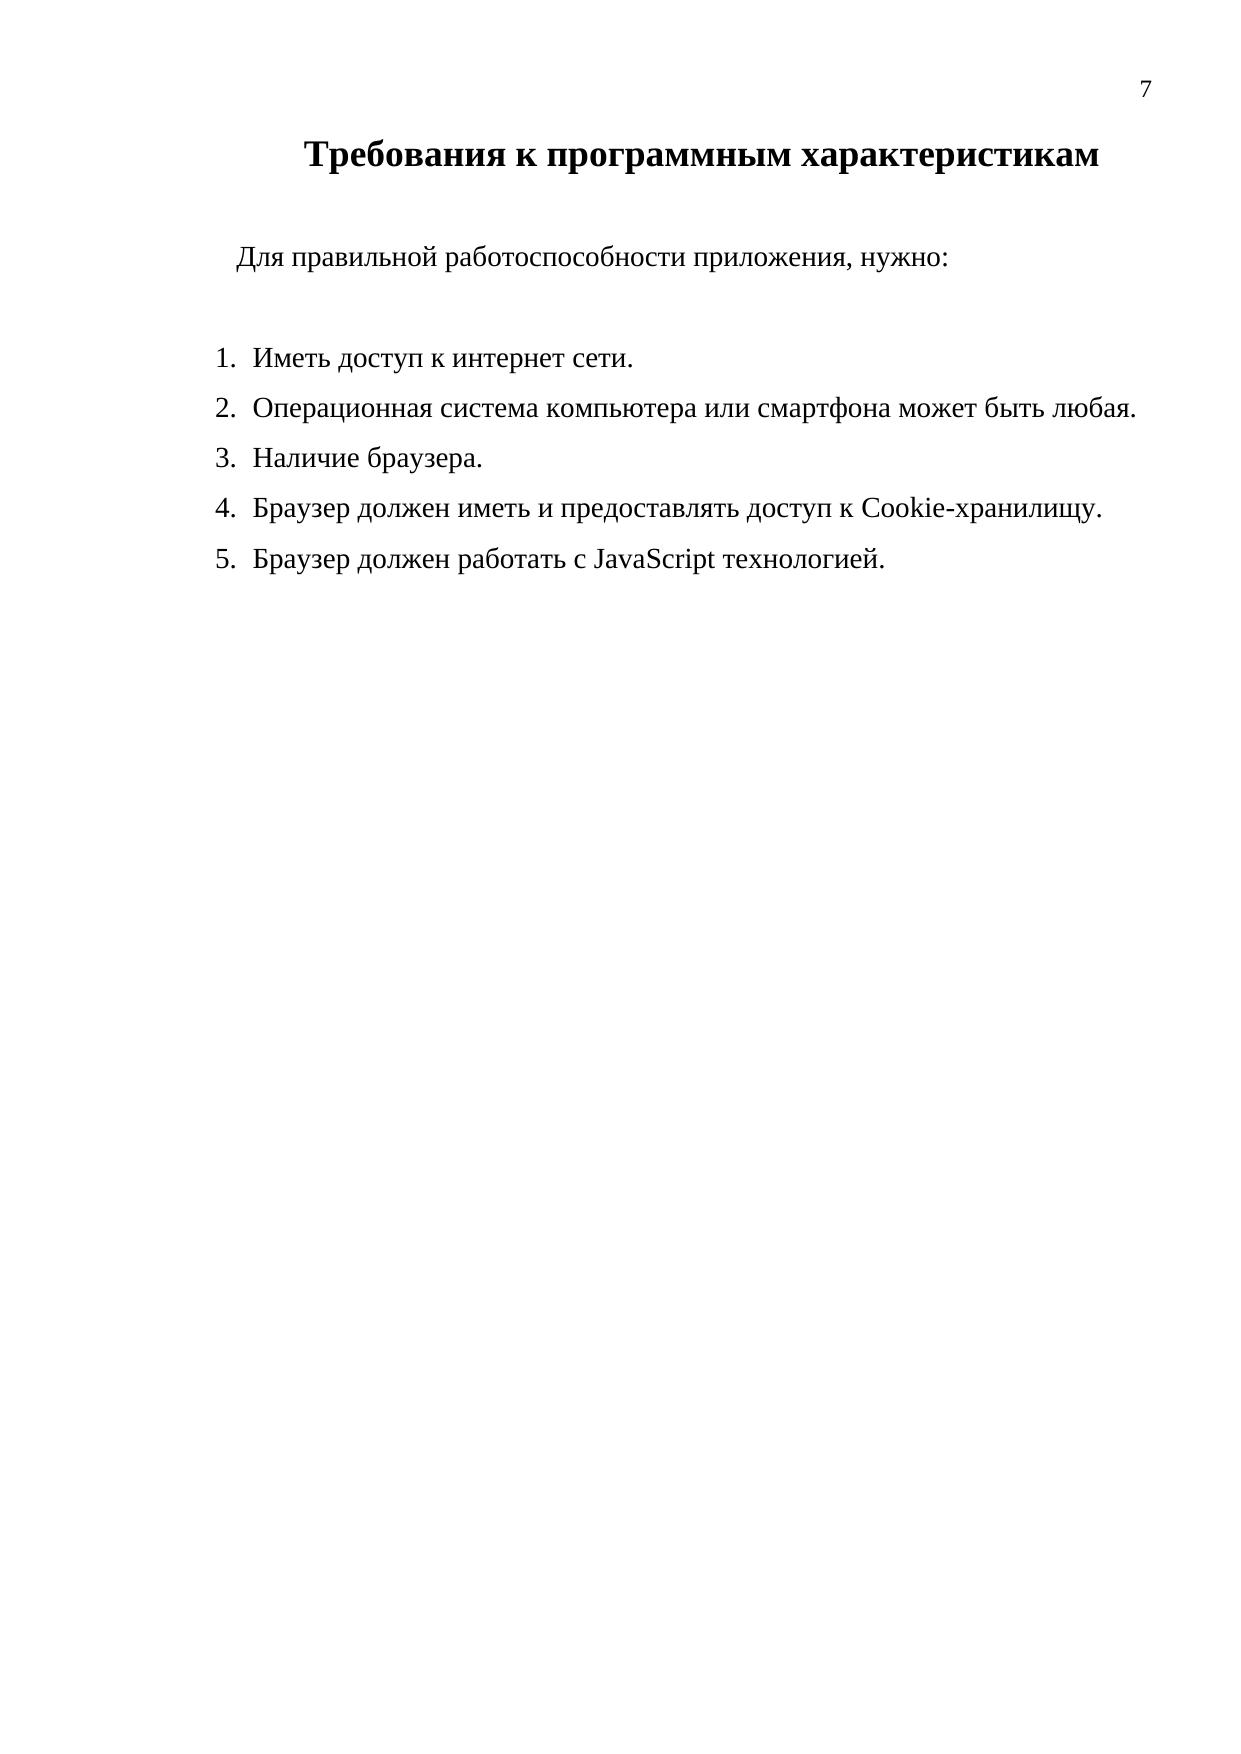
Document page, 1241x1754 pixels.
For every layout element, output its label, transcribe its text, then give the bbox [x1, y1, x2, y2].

list Операционная система компьютера или смартфона может быть любая. [215, 390, 1152, 423]
list Наличие браузера. [215, 440, 1152, 474]
list Браузер должен иметь и предоставлять доступ к Cookie-хранилищу. [215, 491, 1152, 524]
list Браузер должен работать с JavaScript технологией. [215, 541, 1152, 574]
list Требования к программным характеристикам [252, 131, 1152, 174]
list Иметь доступ к интернет сети. [215, 340, 1152, 373]
text Для правильной работоспособности приложения, нужно: [177, 239, 1152, 273]
